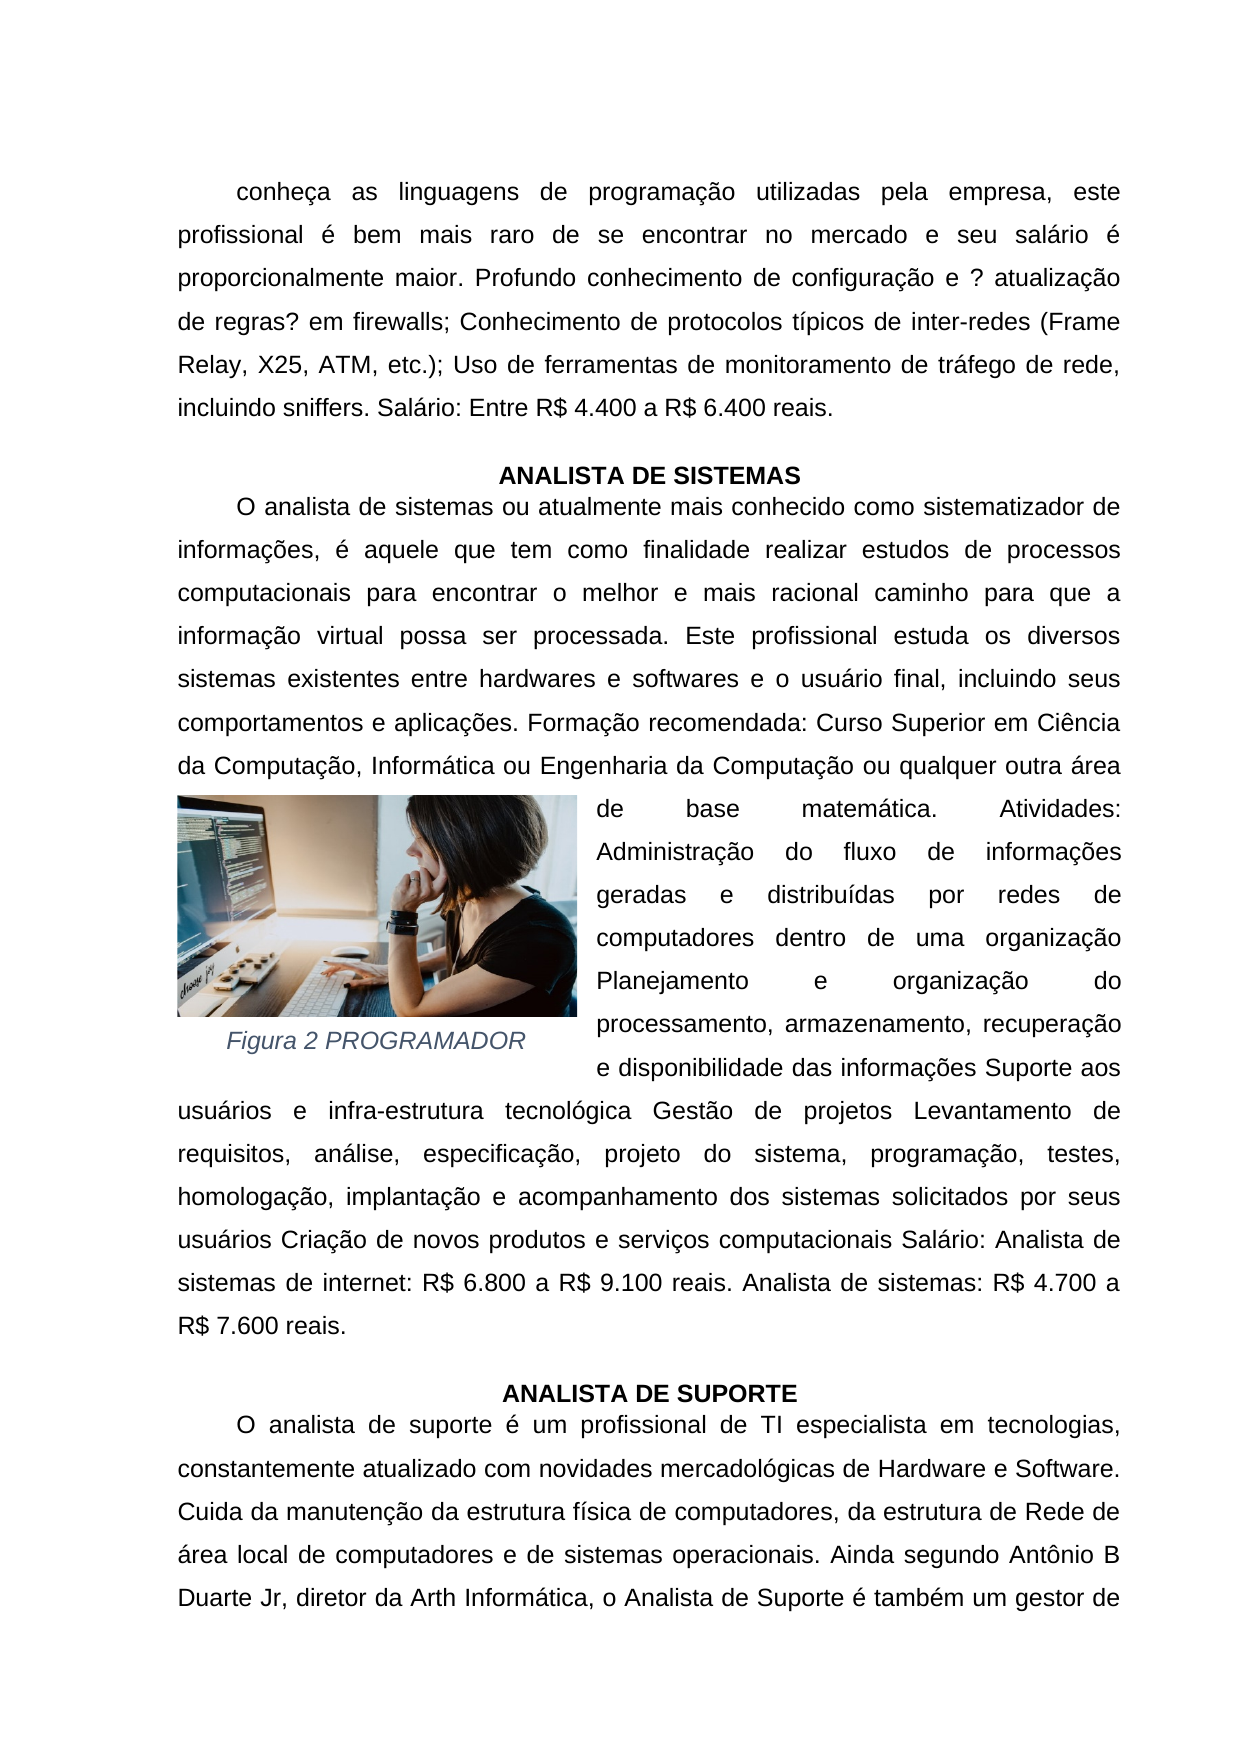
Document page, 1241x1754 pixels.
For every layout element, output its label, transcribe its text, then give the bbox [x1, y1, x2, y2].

subtitle Analista de Sistemas [177, 461, 1122, 490]
text O analista de sistemas ou atualmente mais conhecido como sistematizador de informações, é aquele que tem como finalidade realizar estudos de processos computacionais para encontrar o melhor e mais racional caminho para que a informação virtual possa ser processada. Este profissional estuda os diversos sistemas existentes entre hardwares e softwares e o usuário final, incluindo seus comportamentos e aplicações. Formação recomendada: Curso Superior em Ciência da Computação, Informática ou Engenharia da Computação ou qualquer outra área de base matemática. Atividades: Administração do fluxo de informações geradas e distribuídas por redes de computadores dentro de uma organização Planejamento e organização do processamento, armazenamento, recuperação e disponibilidade das informações Suporte aos usuários e infra-estrutura tecnológica Gestão de projetos Levantamento de requisitos, análise, especificação, projeto do sistema, programação, testes, homologação, implantação e acompanhamento dos sistemas solicitados por seus usuários Criação de novos produtos e serviços computacionais Salário: Analista de sistemas de internet: R$ 6.800 a R$ 9.100 reais. Analista de sistemas: R$ 4.700 a R$ 7.600 reais. [177, 492, 1122, 1340]
picture [177, 795, 578, 1017]
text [177, 1411, 1122, 1612]
subtitle Analista de Suporte [177, 1379, 1122, 1408]
text conheça as linguagens de programação utilizadas pela empresa, este profissional é bem mais raro de se encontrar no mercado e seu salário é proporcionalmente maior. Profundo conhecimento de configuração e ? atualização de regras? em firewalls; Conhecimento de protocolos típicos de inter-redes (Frame Relay, X25, ATM, etc.); Uso de ferramentas de monitoramento de tráfego de rede, incluindo sniffers. Salário: Entre R$ 4.400 a R$ 6.400 reais. [177, 177, 1122, 422]
